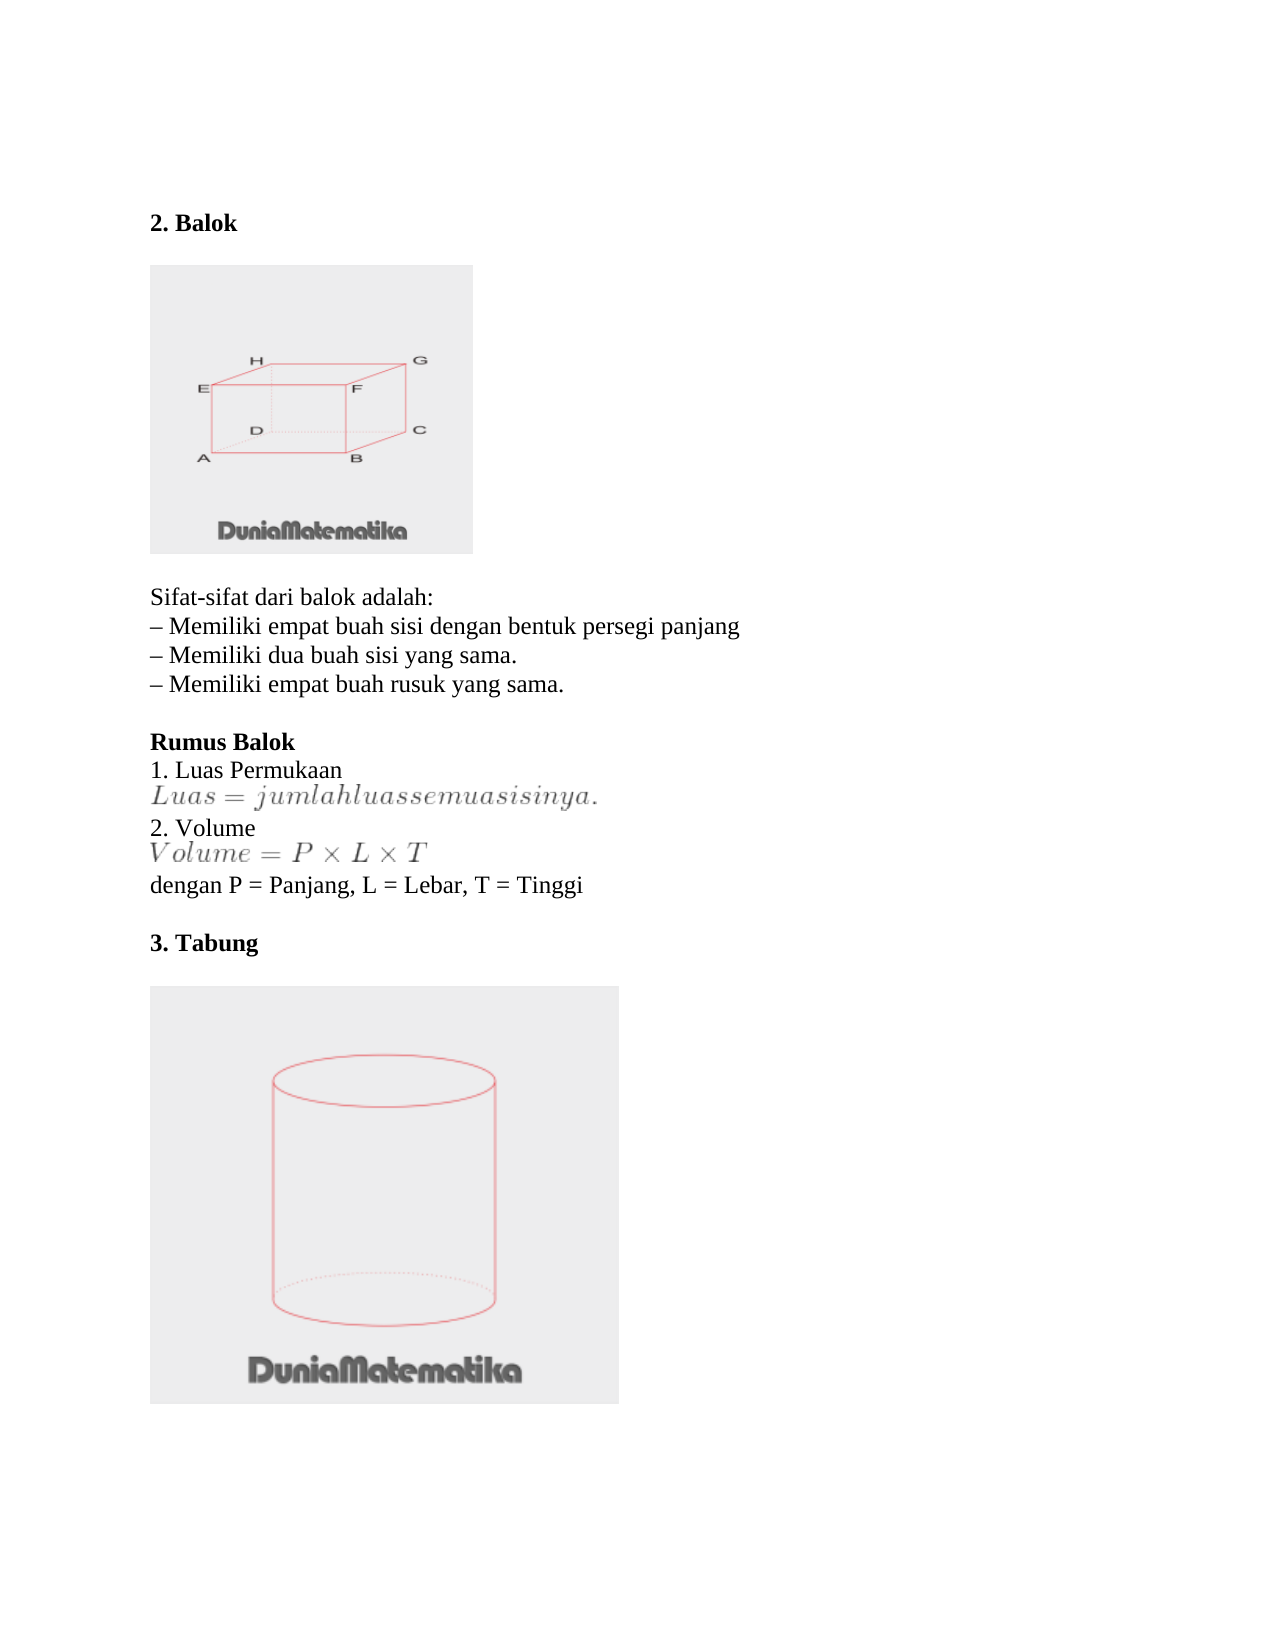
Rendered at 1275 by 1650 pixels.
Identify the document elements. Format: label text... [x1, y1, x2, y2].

picture [150, 841, 429, 862]
picture [150, 986, 619, 1404]
text 2. Balok [150, 208, 1125, 237]
text 3. Tabung [150, 928, 1125, 957]
text Sifat-sifat dari balok adalah: – Memiliki empat buah sisi dengan bentuk persegi panjang – Memiliki dua buah sisi yang sama. – Memiliki empat buah rusuk yang sama. [150, 582, 1125, 697]
picture [150, 784, 597, 811]
text Rumus Balok 1. Luas Permukaan 2. Volume dengan P = Panjang, L = Lebar, T = Tinggi [150, 727, 1125, 899]
picture [150, 265, 473, 554]
